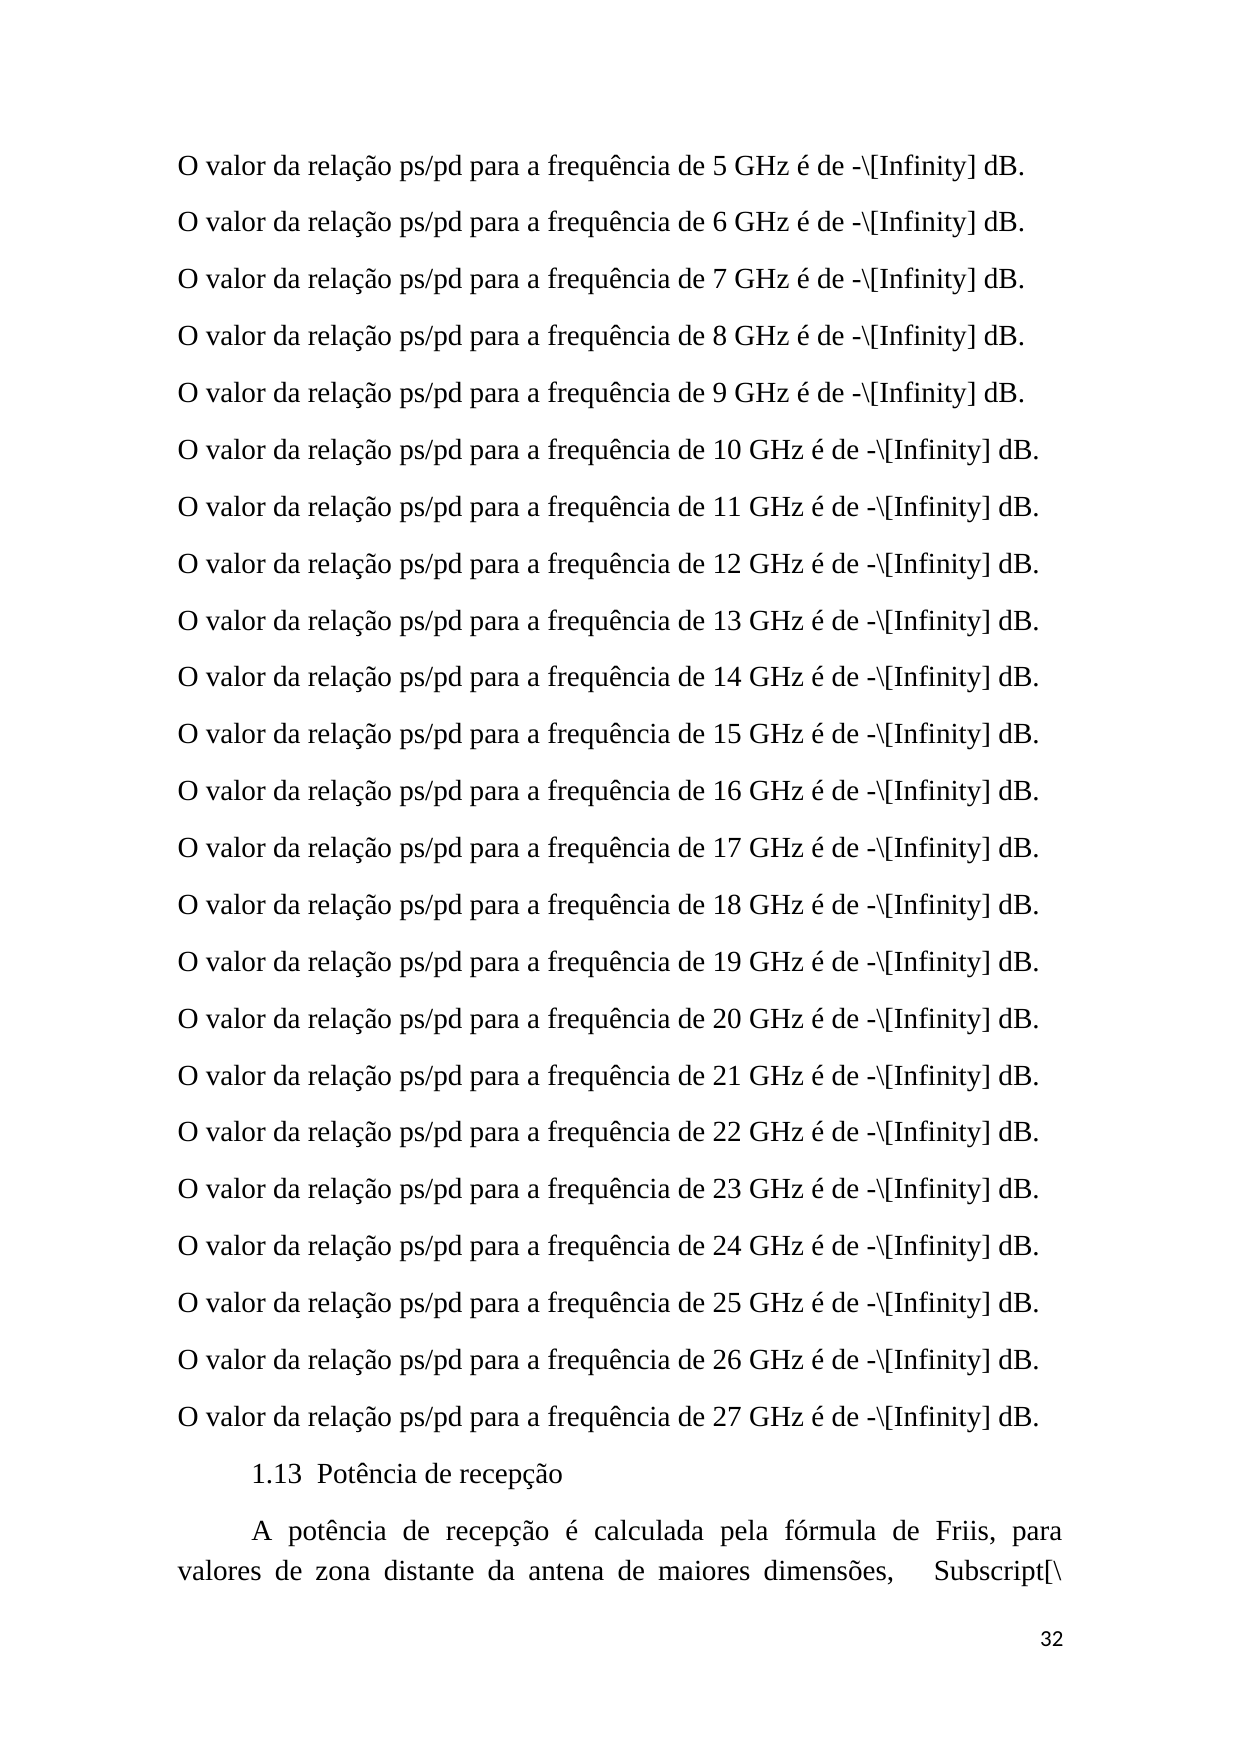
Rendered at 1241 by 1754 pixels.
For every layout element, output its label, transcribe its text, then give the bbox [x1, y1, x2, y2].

text O valor da relação ps/pd para a frequência de 13 GHz é de -\[Infinity] dB. [177, 603, 1063, 636]
text O valor da relação ps/pd para a frequência de 8 GHz é de -\[Infinity] dB. [177, 318, 1063, 352]
text O valor da relação ps/pd para a frequência de 26 GHz é de -\[Infinity] dB. [177, 1342, 1063, 1376]
text O valor da relação ps/pd para a frequência de 7 GHz é de -\[Infinity] dB. [177, 261, 1063, 295]
text O valor da relação ps/pd para a frequência de 27 GHz é de -\[Infinity] dB. [177, 1399, 1063, 1432]
text O valor da relação ps/pd para a frequência de 15 GHz é de -\[Infinity] dB. [177, 716, 1063, 750]
text O valor da relação ps/pd para a frequência de 9 GHz é de -\[Infinity] dB. [177, 375, 1063, 409]
text O valor da relação ps/pd para a frequência de 20 GHz é de -\[Infinity] dB. [177, 1001, 1063, 1034]
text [177, 1513, 1063, 1586]
text O valor da relação ps/pd para a frequência de 25 GHz é de -\[Infinity] dB. [177, 1285, 1063, 1319]
text O valor da relação ps/pd para a frequência de 14 GHz é de -\[Infinity] dB. [177, 659, 1063, 693]
text O valor da relação ps/pd para a frequência de 11 GHz é de -\[Infinity] dB. [177, 489, 1063, 522]
text O valor da relação ps/pd para a frequência de 16 GHz é de -\[Infinity] dB. [177, 773, 1063, 807]
text O valor da relação ps/pd para a frequência de 18 GHz é de -\[Infinity] dB. [177, 887, 1063, 921]
text O valor da relação ps/pd para a frequência de 5 GHz é de -\[Infinity] dB. [177, 148, 1063, 181]
text O valor da relação ps/pd para a frequência de 24 GHz é de -\[Infinity] dB. [177, 1228, 1063, 1262]
text O valor da relação ps/pd para a frequência de 17 GHz é de -\[Infinity] dB. [177, 830, 1063, 864]
text O valor da relação ps/pd para a frequência de 10 GHz é de -\[Infinity] dB. [177, 432, 1063, 466]
text O valor da relação ps/pd para a frequência de 23 GHz é de -\[Infinity] dB. [177, 1171, 1063, 1205]
text O valor da relação ps/pd para a frequência de 19 GHz é de -\[Infinity] dB. [177, 944, 1063, 977]
text O valor da relação ps/pd para a frequência de 22 GHz é de -\[Infinity] dB. [177, 1114, 1063, 1148]
text O valor da relação ps/pd para a frequência de 6 GHz é de -\[Infinity] dB. [177, 204, 1063, 238]
text O valor da relação ps/pd para a frequência de 12 GHz é de -\[Infinity] dB. [177, 546, 1063, 579]
text 1.13 Potência de recepção [177, 1456, 1063, 1489]
text O valor da relação ps/pd para a frequência de 21 GHz é de -\[Infinity] dB. [177, 1058, 1063, 1091]
